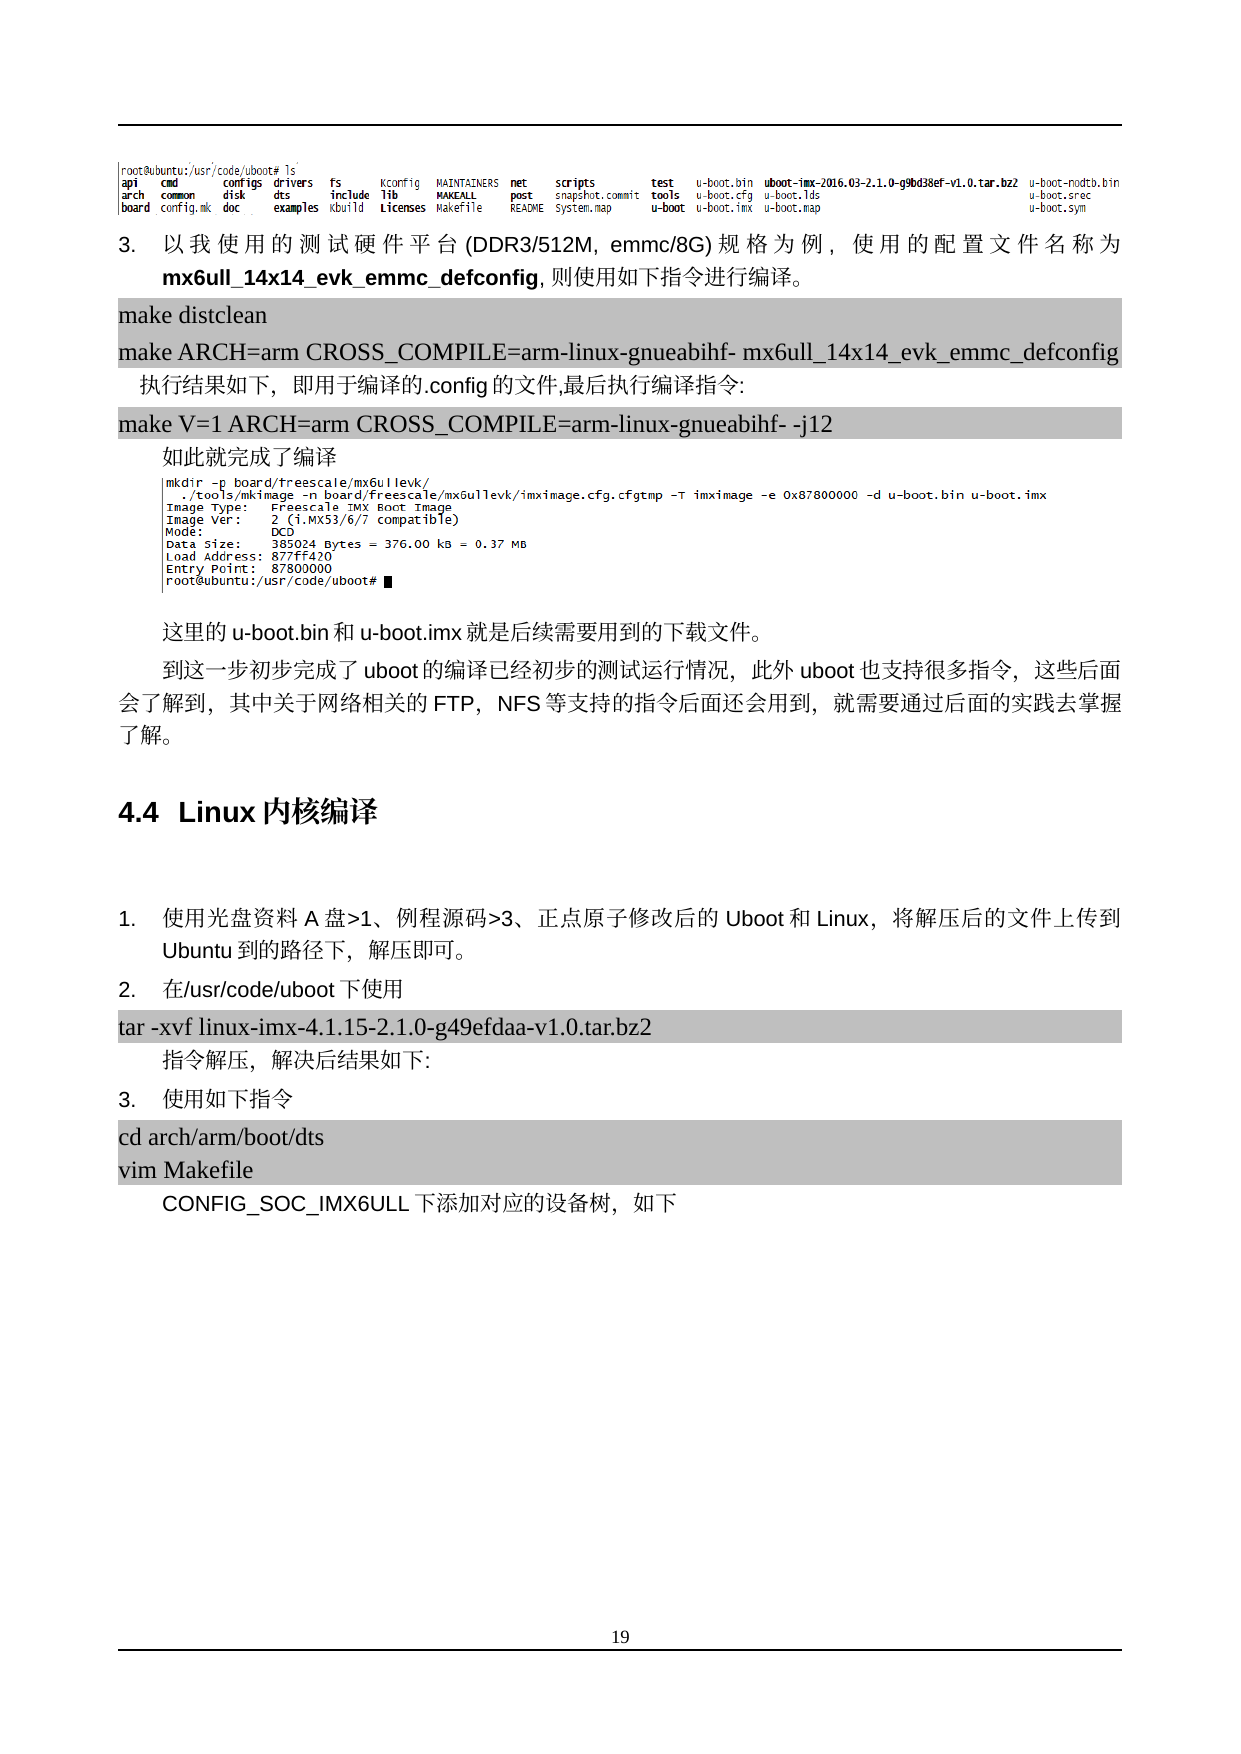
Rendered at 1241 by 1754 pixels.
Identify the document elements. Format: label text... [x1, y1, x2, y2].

text vim Makefile [118, 1153, 1122, 1185]
picture [118, 162, 1133, 215]
list 使用光盘资料A盘>1、例程源码>3、正点原子修改后的Uboot和Linux，将解压后的文件上传到Ubuntu到的路径下，解压即可。 [118, 900, 1122, 965]
text 到这一步初步完成了uboot的编译已经初步的测试运行情况，此外uboot也支持很多指令，这些后面会了解到，其中关于网络相关的FTP，NFS等支持的指令后面还会用到，就需要通过后面的实践去掌握了解。 [118, 653, 1122, 751]
text make distclean [118, 298, 1122, 331]
subtitle Linux内核编译 [118, 778, 1122, 843]
text cd arch/arm/boot/dts [118, 1120, 1122, 1153]
text 使用如下指令 [118, 1082, 1122, 1114]
text tar -xvf linux-imx-4.1.15-2.1.0-g49efdaa-v1.0.tar.bz2 [118, 1010, 1122, 1043]
text 在/usr/code/uboot下使用 [118, 972, 1122, 1004]
text 以我使用的测试硬件平台(DDR3/512M, emmc/8G)规格为例, 使用的配置文件名称为mx6ull_14x14_evk_emmc_defconfig, 则使用如下指令进行编译。 [118, 227, 1122, 292]
text 这里的u-boot.bin和u-boot.imx就是后续需要用到的下载文件。 [118, 614, 1122, 647]
text CONFIG_SOC_IMX6ULL下添加对应的设备树，如下 [118, 1185, 1122, 1218]
text 执行结果如下，即用于编译的.config的文件,最后执行编译指令: [118, 368, 1122, 401]
text 如此就完成了编译 [118, 439, 1122, 472]
text make ARCH=arm CROSS_COMPILE=arm-linux-gnueabihf- mx6ull_14x14_evk_emmc_defconfig [118, 331, 1122, 368]
text 指令解压，解决后结果如下: [118, 1043, 1122, 1075]
text make V=1 ARCH=arm CROSS_COMPILE=arm-linux-gnueabihf- -j12 [118, 407, 1122, 439]
picture [161, 478, 1062, 593]
